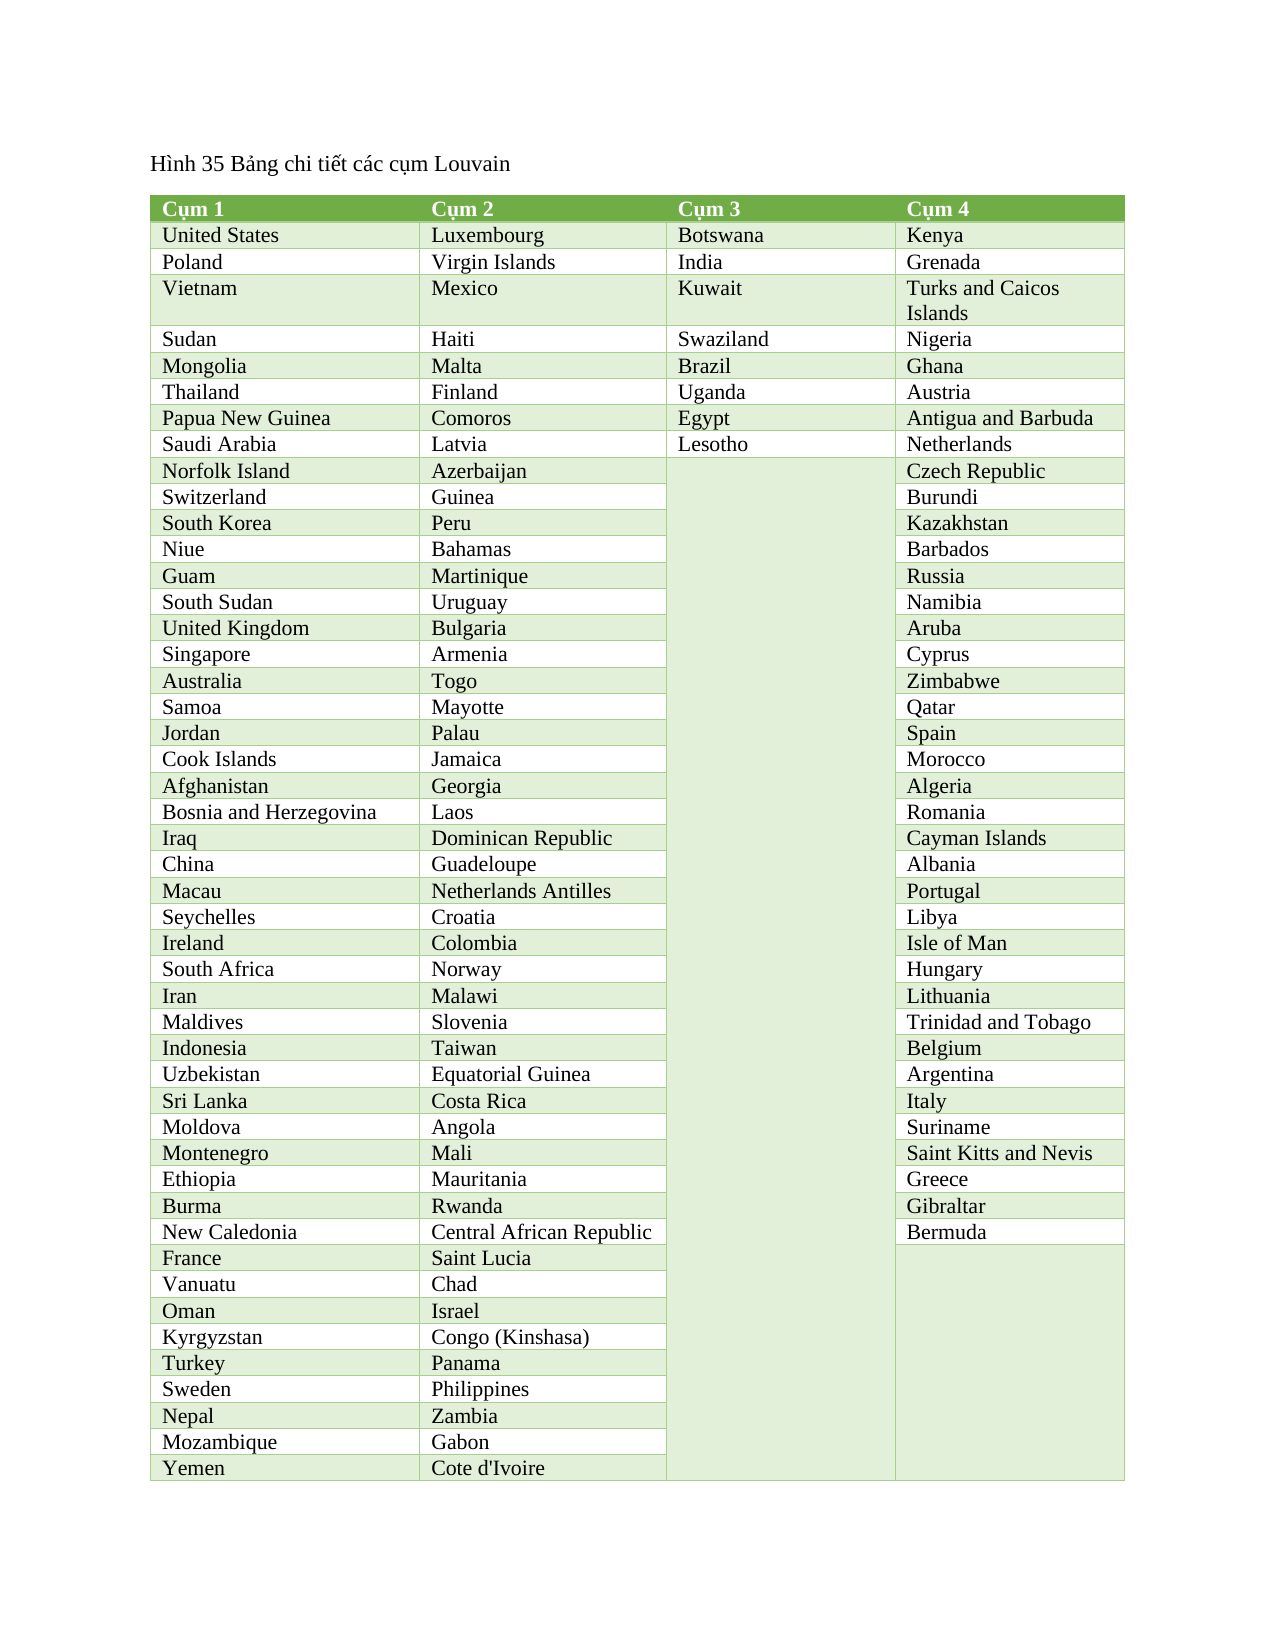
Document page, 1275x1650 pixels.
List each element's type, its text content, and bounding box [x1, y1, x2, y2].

table_cell New Caledonia [151, 1219, 419, 1244]
table_cell Czech Republic [896, 458, 1124, 483]
table_header Cụm 1 [151, 196, 419, 221]
table_cell Israel [420, 1298, 666, 1323]
table_cell Argentina [896, 1061, 1124, 1087]
table_cell Turks and Caicos Islands [896, 275, 1124, 325]
table_cell Trinidad and Tobago [896, 1009, 1124, 1034]
table_cell Angola [420, 1114, 666, 1139]
table_cell Togo [420, 668, 666, 693]
table_cell Congo (Kinshasa) [420, 1324, 666, 1349]
table_cell Martinique [420, 563, 666, 588]
table_cell Malta [420, 353, 666, 378]
table_cell Kenya [896, 223, 1124, 248]
table_cell Greece [896, 1166, 1124, 1192]
table_cell Gabon [420, 1429, 666, 1454]
table_header Cụm 4 [896, 196, 1124, 221]
table_cell Kuwait [667, 275, 895, 325]
table_cell [896, 1245, 1124, 1480]
table_cell Mauritania [420, 1166, 666, 1192]
table_cell Armenia [420, 641, 666, 667]
table_cell Zimbabwe [896, 668, 1124, 693]
table_cell Samoa [151, 694, 419, 719]
table_cell Palau [420, 720, 666, 745]
table_cell Colombia [420, 930, 666, 955]
table_cell Thailand [151, 379, 419, 404]
table_cell Portugal [896, 878, 1124, 903]
table_cell Guinea [420, 484, 666, 509]
table_cell Netherlands Antilles [420, 878, 666, 903]
table_cell Uruguay [420, 589, 666, 614]
table_cell Botswana [667, 223, 895, 248]
table_cell Chad [420, 1271, 666, 1297]
table_cell Vietnam [151, 275, 419, 325]
table_cell Austria [896, 379, 1124, 404]
table_cell Malawi [420, 983, 666, 1008]
table_cell Italy [896, 1088, 1124, 1113]
table_cell Ireland [151, 930, 419, 955]
table_cell Philippines [420, 1376, 666, 1402]
table_cell Burma [151, 1193, 419, 1218]
table_cell Cyprus [896, 641, 1124, 667]
table_cell Ghana [896, 353, 1124, 378]
table_cell Slovenia [420, 1009, 666, 1034]
table_cell Bermuda [896, 1219, 1124, 1244]
table_cell Kazakhstan [896, 510, 1124, 535]
table_cell Rwanda [420, 1193, 666, 1218]
table_cell Jamaica [420, 746, 666, 772]
table_cell Moldova [151, 1114, 419, 1139]
table_cell Hungary [896, 956, 1124, 982]
table_cell Cote d'Ivoire [420, 1455, 666, 1480]
table_cell Libya [896, 904, 1124, 929]
table_cell Dominican Republic [420, 825, 666, 850]
table_cell Bahamas [420, 536, 666, 562]
table_cell United Kingdom [151, 615, 419, 640]
table_cell Lesotho [667, 431, 895, 457]
table_cell India [667, 249, 895, 274]
table_cell Peru [420, 510, 666, 535]
table_cell Taiwan [420, 1035, 666, 1060]
table_cell Egypt [667, 405, 895, 430]
table_cell Costa Rica [420, 1088, 666, 1113]
table_cell Equatorial Guinea [420, 1061, 666, 1087]
table_cell South Sudan [151, 589, 419, 614]
table_cell Haiti [420, 326, 666, 352]
table_cell Mexico [420, 275, 666, 325]
table_cell Spain [896, 720, 1124, 745]
table_cell Nigeria [896, 326, 1124, 352]
table_cell Netherlands [896, 431, 1124, 457]
table_cell Saint Lucia [420, 1245, 666, 1270]
table_cell Bosnia and Herzegovina [151, 799, 419, 824]
table_cell Aruba [896, 615, 1124, 640]
table_cell Mongolia [151, 353, 419, 378]
table_cell Norway [420, 956, 666, 982]
table_header Cụm 2 [420, 196, 666, 221]
table_cell Russia [896, 563, 1124, 588]
table_cell Georgia [420, 773, 666, 798]
table_cell Guam [151, 563, 419, 588]
table_cell China [151, 851, 419, 877]
table_cell Belgium [896, 1035, 1124, 1060]
table_cell Uganda [667, 379, 895, 404]
table_cell Qatar [896, 694, 1124, 719]
table_cell Mayotte [420, 694, 666, 719]
table_cell Papua New Guinea [151, 405, 419, 430]
table_cell Indonesia [151, 1035, 419, 1060]
table_cell Saudi Arabia [151, 431, 419, 457]
table_cell Guadeloupe [420, 851, 666, 877]
table_cell Finland [420, 379, 666, 404]
table_cell Cook Islands [151, 746, 419, 772]
text Hình 35 Bảng chi tiết các cụm Louvain [150, 150, 1125, 176]
table_cell Albania [896, 851, 1124, 877]
table_cell Mozambique [151, 1429, 419, 1454]
table_cell Switzerland [151, 484, 419, 509]
table_cell Jordan [151, 720, 419, 745]
table_cell Algeria [896, 773, 1124, 798]
table_cell Comoros [420, 405, 666, 430]
table_cell Ethiopia [151, 1166, 419, 1192]
table_cell Barbados [896, 536, 1124, 562]
table_cell Afghanistan [151, 773, 419, 798]
table_cell Central African Republic [420, 1219, 666, 1244]
table_cell Romania [896, 799, 1124, 824]
table_cell [667, 458, 895, 1480]
table_cell Antigua and Barbuda [896, 405, 1124, 430]
table_cell South Korea [151, 510, 419, 535]
table_cell Seychelles [151, 904, 419, 929]
table_cell Sudan [151, 326, 419, 352]
table_cell Gibraltar [896, 1193, 1124, 1218]
table_cell United States [151, 223, 419, 248]
table_cell Macau [151, 878, 419, 903]
table_cell Azerbaijan [420, 458, 666, 483]
table_cell Suriname [896, 1114, 1124, 1139]
table_cell Luxembourg [420, 223, 666, 248]
table_cell Mali [420, 1140, 666, 1165]
table_cell Sri Lanka [151, 1088, 419, 1113]
table_cell Uzbekistan [151, 1061, 419, 1087]
table_cell Montenegro [151, 1140, 419, 1165]
table_cell Yemen [151, 1455, 419, 1480]
table_cell Latvia [420, 431, 666, 457]
table_cell France [151, 1245, 419, 1270]
table_cell Isle of Man [896, 930, 1124, 955]
table_cell Laos [420, 799, 666, 824]
table_cell Bulgaria [420, 615, 666, 640]
table_cell Kyrgyzstan [151, 1324, 419, 1349]
table_cell Sweden [151, 1376, 419, 1402]
table_cell Nepal [151, 1403, 419, 1428]
table_cell Zambia [420, 1403, 666, 1428]
table_cell Cayman Islands [896, 825, 1124, 850]
table_cell Croatia [420, 904, 666, 929]
table_cell Niue [151, 536, 419, 562]
table_cell Iran [151, 983, 419, 1008]
table_cell Brazil [667, 353, 895, 378]
table_cell Namibia [896, 589, 1124, 614]
table_cell Saint Kitts and Nevis [896, 1140, 1124, 1165]
table_cell Turkey [151, 1350, 419, 1375]
table_header Cụm 3 [667, 196, 895, 221]
table_cell Oman [151, 1298, 419, 1323]
table_cell Poland [151, 249, 419, 274]
table_cell Norfolk Island [151, 458, 419, 483]
table_cell Australia [151, 668, 419, 693]
table_cell Lithuania [896, 983, 1124, 1008]
table_cell Panama [420, 1350, 666, 1375]
table_cell Morocco [896, 746, 1124, 772]
table_cell Iraq [151, 825, 419, 850]
table_cell South Africa [151, 956, 419, 982]
table_cell Swaziland [667, 326, 895, 352]
table_cell Virgin Islands [420, 249, 666, 274]
table_cell Grenada [896, 249, 1124, 274]
table_cell Vanuatu [151, 1271, 419, 1297]
table_cell Maldives [151, 1009, 419, 1034]
table_cell Burundi [896, 484, 1124, 509]
table_cell Singapore [151, 641, 419, 667]
